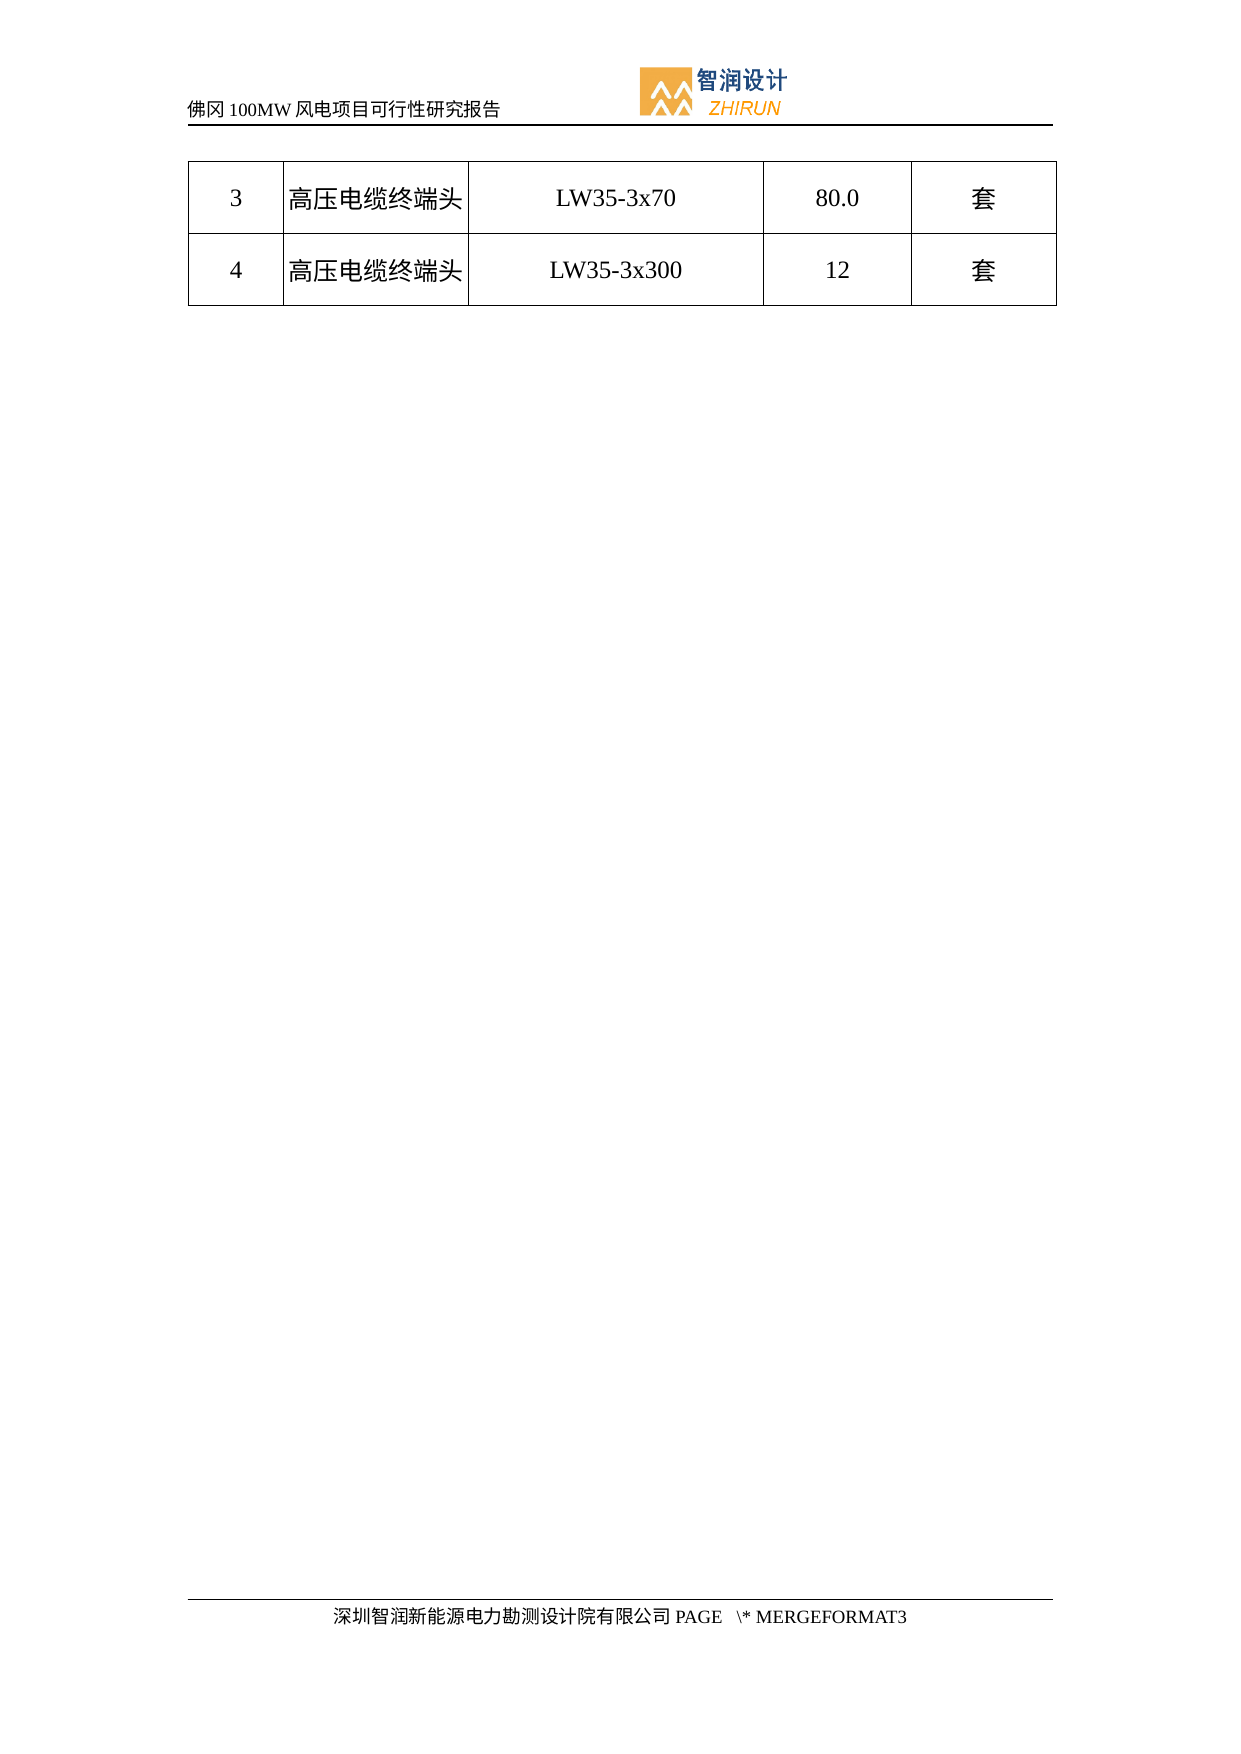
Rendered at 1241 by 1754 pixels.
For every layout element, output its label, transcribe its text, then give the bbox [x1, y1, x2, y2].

table_cell 4 [189, 234, 283, 305]
picture [639, 65, 788, 117]
table_cell 高压电缆终端头 [284, 234, 468, 305]
table_cell 套 [912, 234, 1056, 305]
table_cell 3 [189, 162, 283, 233]
table_cell 套 [912, 162, 1056, 233]
table_cell 高压电缆终端头 [284, 162, 468, 233]
table_cell 80.0 [764, 162, 911, 233]
table_cell 12 [764, 234, 911, 305]
table_cell LW35-3x300 [469, 234, 763, 305]
table_cell LW35-3x70 [469, 162, 763, 233]
